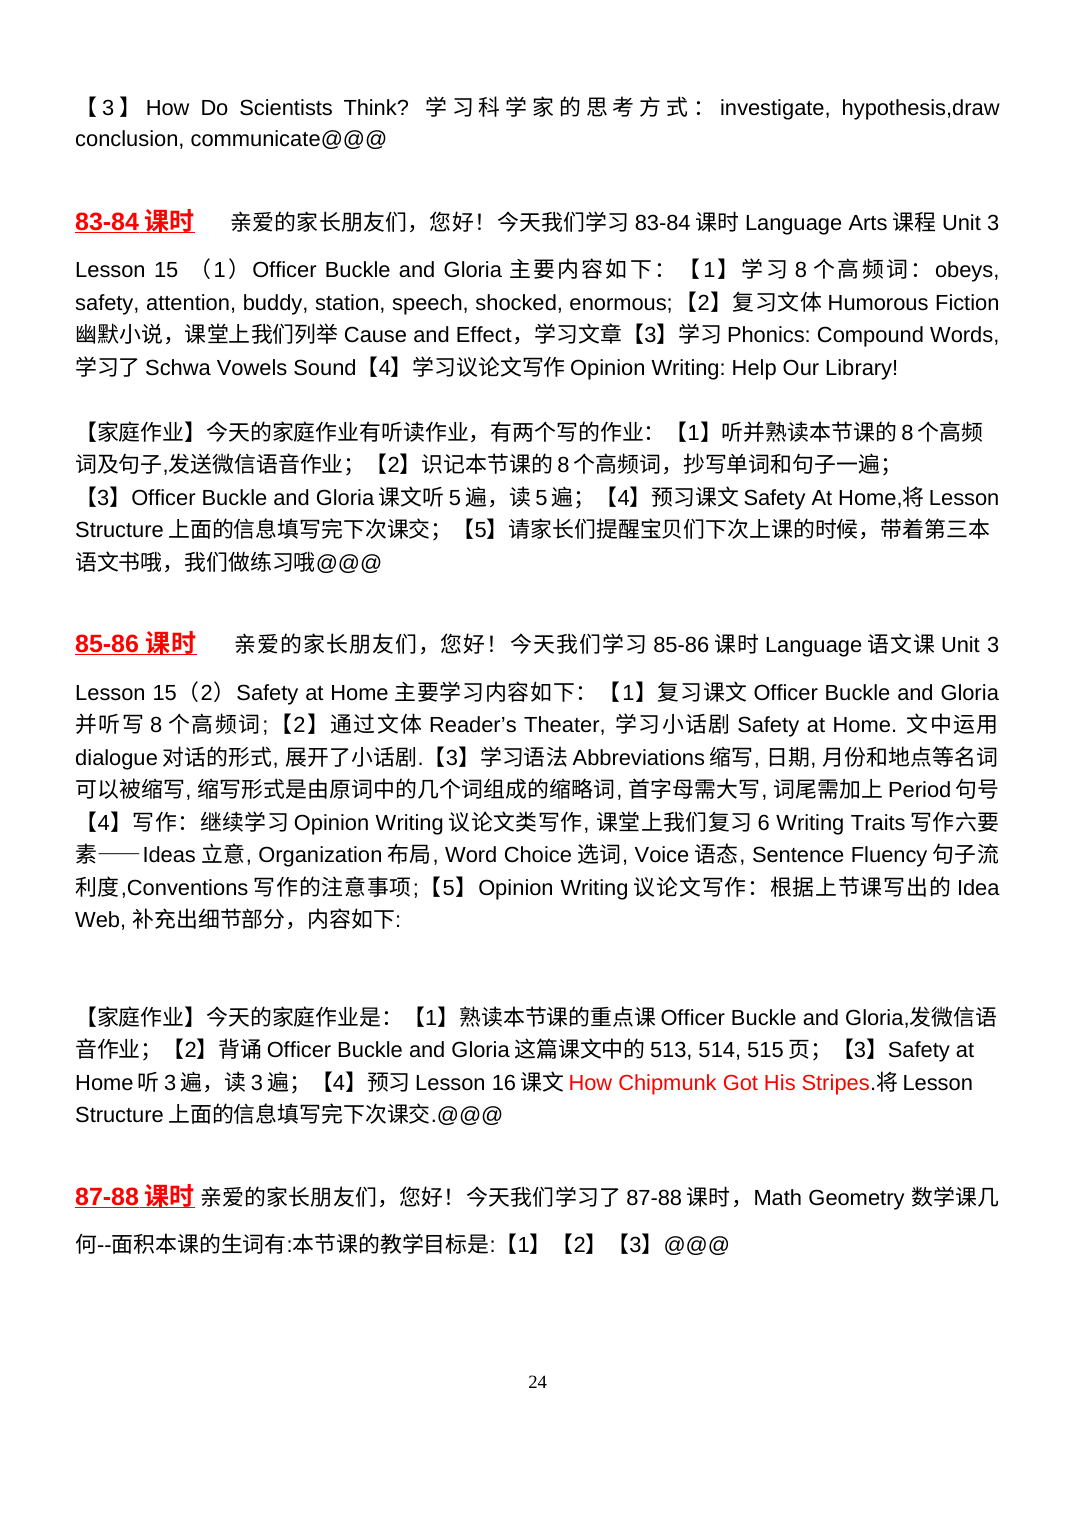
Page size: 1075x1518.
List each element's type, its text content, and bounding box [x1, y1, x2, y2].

text 83-84课时 亲爱的家长朋友们，您好！今天我们学习83-84课时 Language Arts课程 Unit 3 Lesson 15 （1）Officer Buckle and Gloria主要内容如下：【1】学习8个高频词：obeys, safety, attention, buddy, station, speech, shocked, enormous;【2】复习文体Humorous Fiction幽默小说，课堂上我们列举Cause and Effect，学习文章【3】学习Phonics: Compound Words, 学习了Schwa Vowels Sound【4】学习议论文写作Opinion Writing: Help Our Library! [75, 187, 1000, 382]
text 【家庭作业】今天的家庭作业有听读作业，有两个写的作业：【1】听并熟读本节课的8个高频词及句子,发送微信语音作业；【2】识记本节课的8个高频词，抄写单词和句子一遍；【3】Officer Buckle and Gloria课文听5遍，读5遍；【4】预习课文Safety At Home,将Lesson Structure上面的信息填写完下次课交；【5】请家长们提醒宝贝们下次上课的时候，带着第三本语文书哦，我们做练习哦@@@ [75, 414, 1000, 577]
text 87-88课时 亲爱的家长朋友们，您好！今天我们学习了87-88课时，Math Geometry 数学课几何--面积本课的生词有:本节课的教学目标是:【1】【2】【3】@@@ [75, 1162, 1000, 1259]
text 85-86课时 亲爱的家长朋友们，您好！今天我们学习85-86课时Language语文课Unit 3 Lesson 15（2）Safety at Home主要学习内容如下：【1】复习课文Officer Buckle and Gloria并听写8个高频词;【2】通过文体Reader’s Theater, 学习小话剧Safety at Home. 文中运用dialogue对话的形式, 展开了小话剧.【3】学习语法Abbreviations缩写, 日期, 月份和地点等名词可以被缩写, 缩写形式是由原词中的几个词组成的缩略词, 首字母需大写, 词尾需加上Period句号【4】写作：继续学习Opinion Writing议论文类写作, 课堂上我们复习6 Writing Traits写作六要素——Ideas立意, Organization布局, Word Choice选词, Voice语态, Sentence Fluency句子流利度,Conventions写作的注意事项;【5】Opinion Writing议论文写作：根据上节课写出的Idea Web, 补充出细节部分，内容如下: [75, 609, 1000, 934]
text 【家庭作业】今天的家庭作业是：【1】熟读本节课的重点课Officer Buckle and Gloria,发微信语音作业；【2】背诵Officer Buckle and Gloria这篇课文中的513, 514, 515页；【3】Safety at Home听3遍，读3遍；【4】预习Lesson 16课文How Chipmunk Got His Stripes.将Lesson Structure上面的信息填写完下次课交.@@@ [75, 999, 1000, 1129]
text 【3】How Do Scientists Think? 学习科学家的思考方式：investigate, hypothesis,draw conclusion, communicate@@@ [75, 89, 1000, 154]
